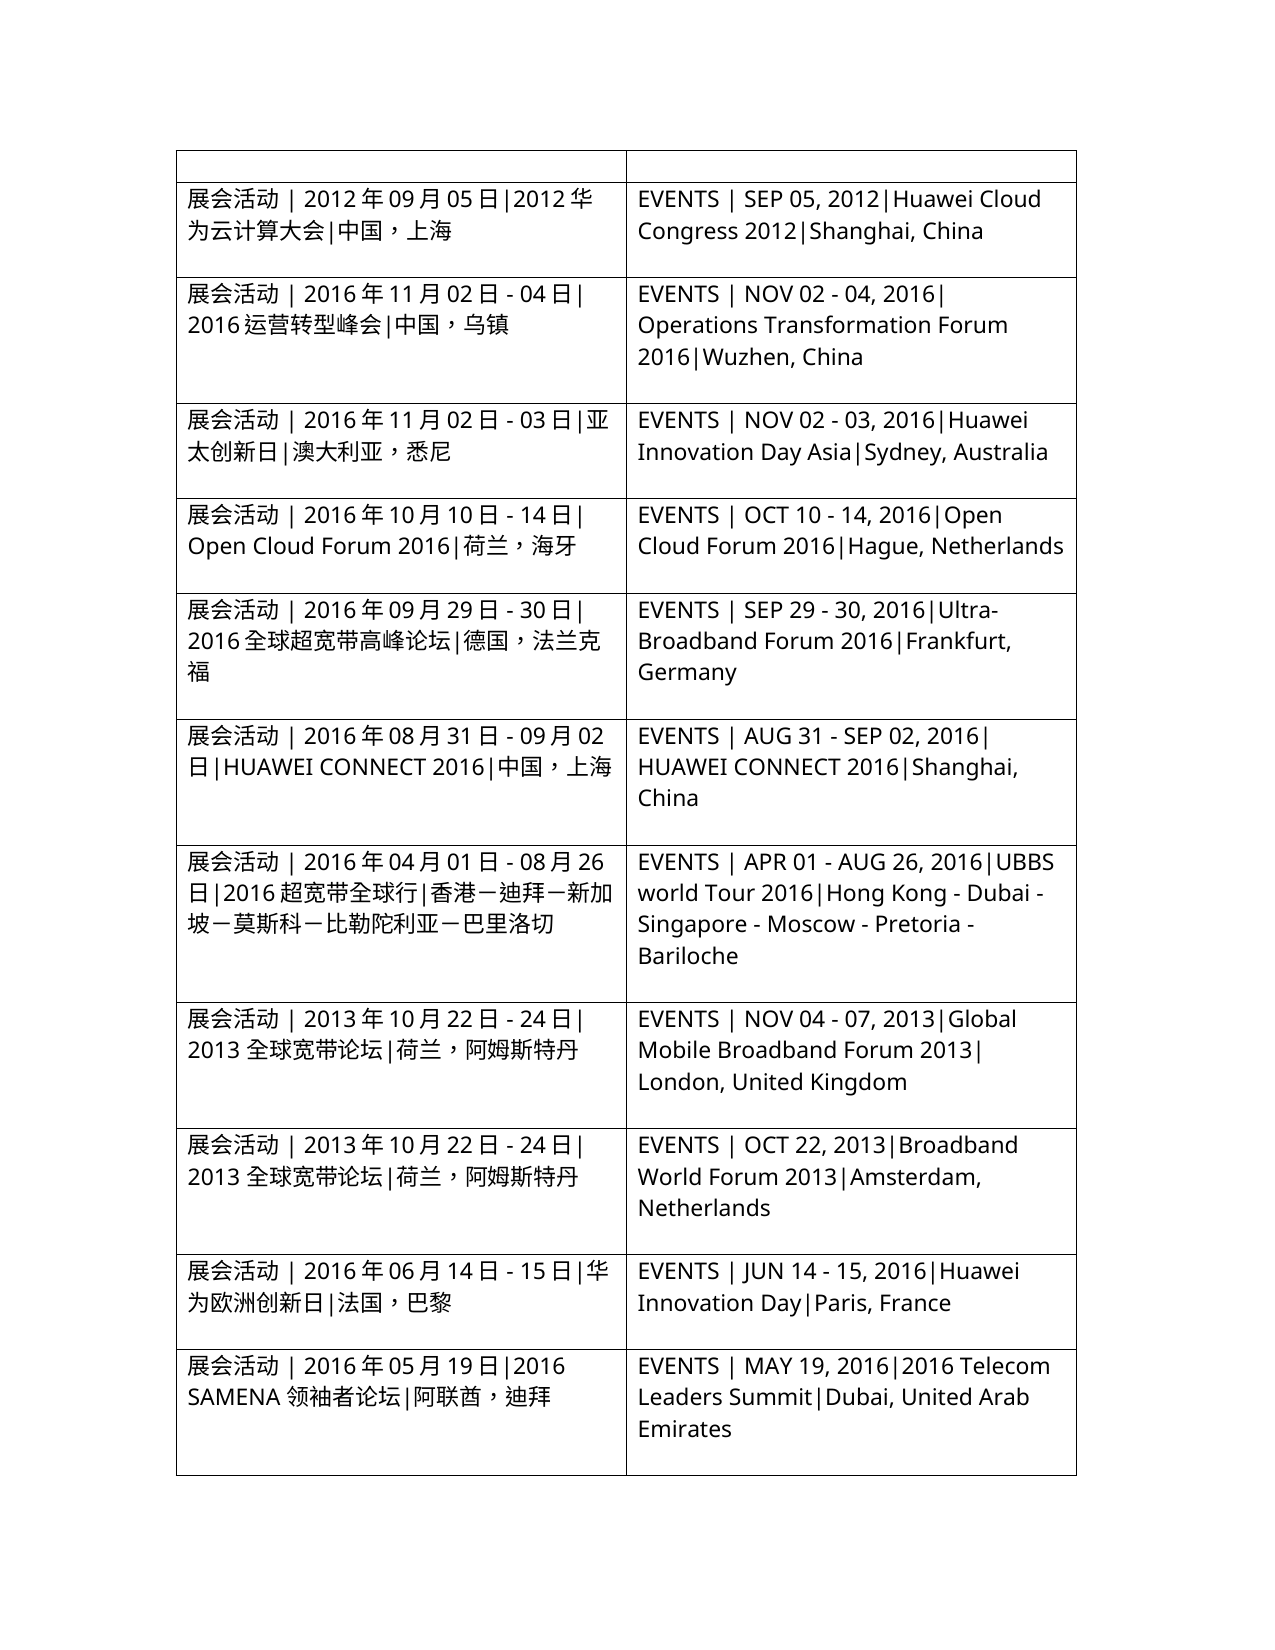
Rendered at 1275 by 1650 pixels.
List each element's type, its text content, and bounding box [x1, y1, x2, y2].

table_cell EVENTS | NOV 04 - 07, 2013|Global Mobile Broadband Forum 2013|London, United Kingdom [627, 1003, 1076, 1128]
table_cell 展会活动 | 2016年08月31日 - 09月02日|HUAWEI CONNECT 2016|中国，上海 [177, 720, 626, 845]
table_cell 展会活动 | 2013年10月22日 - 24日|2013 全球宽带论坛|荷兰，阿姆斯特丹 [177, 1129, 626, 1254]
table_cell 展会活动 | 2016年10月10日 - 14日|Open Cloud Forum 2016|荷兰，海牙 [177, 499, 626, 593]
table_cell EVENTS | OCT 22, 2013|Broadband World Forum 2013|Amsterdam, Netherlands [627, 1129, 1076, 1254]
table_cell 展会活动 | 2016年09月29日 - 30日|2016全球超宽带高峰论坛|德国，法兰克福 [177, 594, 626, 719]
table_cell 展会活动 | 2016年11月02日 - 03日|亚太创新日|澳大利亚，悉尼 [177, 404, 626, 498]
table_cell EVENTS | AUG 31 - SEP 02, 2016|HUAWEI CONNECT 2016|Shanghai, China [627, 720, 1076, 845]
table_cell 展会活动 | 2013年10月22日 - 24日|2013 全球宽带论坛|荷兰，阿姆斯特丹 [177, 1003, 626, 1128]
table_cell 展会活动 | 2016年11月02日 - 04日|2016运营转型峰会|中国，乌镇 [177, 278, 626, 403]
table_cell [627, 151, 1076, 182]
table_cell 展会活动 | 2012年09月05日|2012华为云计算大会|中国，上海 [177, 183, 626, 277]
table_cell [177, 151, 626, 182]
table_cell EVENTS | APR 01 - AUG 26, 2016|UBBS world Tour 2016|Hong Kong - Dubai - Singapore - Moscow - Pretoria - Bariloche [627, 846, 1076, 1002]
table_cell EVENTS | SEP 29 - 30, 2016|Ultra-Broadband Forum 2016|Frankfurt, Germany [627, 594, 1076, 719]
table_cell EVENTS | SEP 05, 2012|Huawei Cloud Congress 2012|Shanghai, China [627, 183, 1076, 277]
table_cell EVENTS | NOV 02 - 03, 2016|Huawei Innovation Day Asia|Sydney, Australia [627, 404, 1076, 498]
table_cell 展会活动 | 2016年04月01日 - 08月26日|2016超宽带全球行|香港－迪拜－新加坡－莫斯科－比勒陀利亚－巴里洛切 [177, 846, 626, 1002]
table_cell 展会活动 | 2016年06月14日 - 15日|华为欧洲创新日|法国，巴黎 [177, 1255, 626, 1349]
table_cell 展会活动 | 2016年05月19日|2016 SAMENA 领袖者论坛|阿联酋，迪拜 [177, 1350, 626, 1475]
table_cell EVENTS | OCT 10 - 14, 2016|Open Cloud Forum 2016|Hague, Netherlands [627, 499, 1076, 593]
table_cell EVENTS | JUN 14 - 15, 2016|Huawei Innovation Day|Paris, France [627, 1255, 1076, 1349]
table_cell EVENTS | NOV 02 - 04, 2016|Operations Transformation Forum 2016|Wuzhen, China [627, 278, 1076, 403]
table_cell EVENTS | MAY 19, 2016|2016 Telecom Leaders Summit|Dubai, United Arab Emirates [627, 1350, 1076, 1475]
